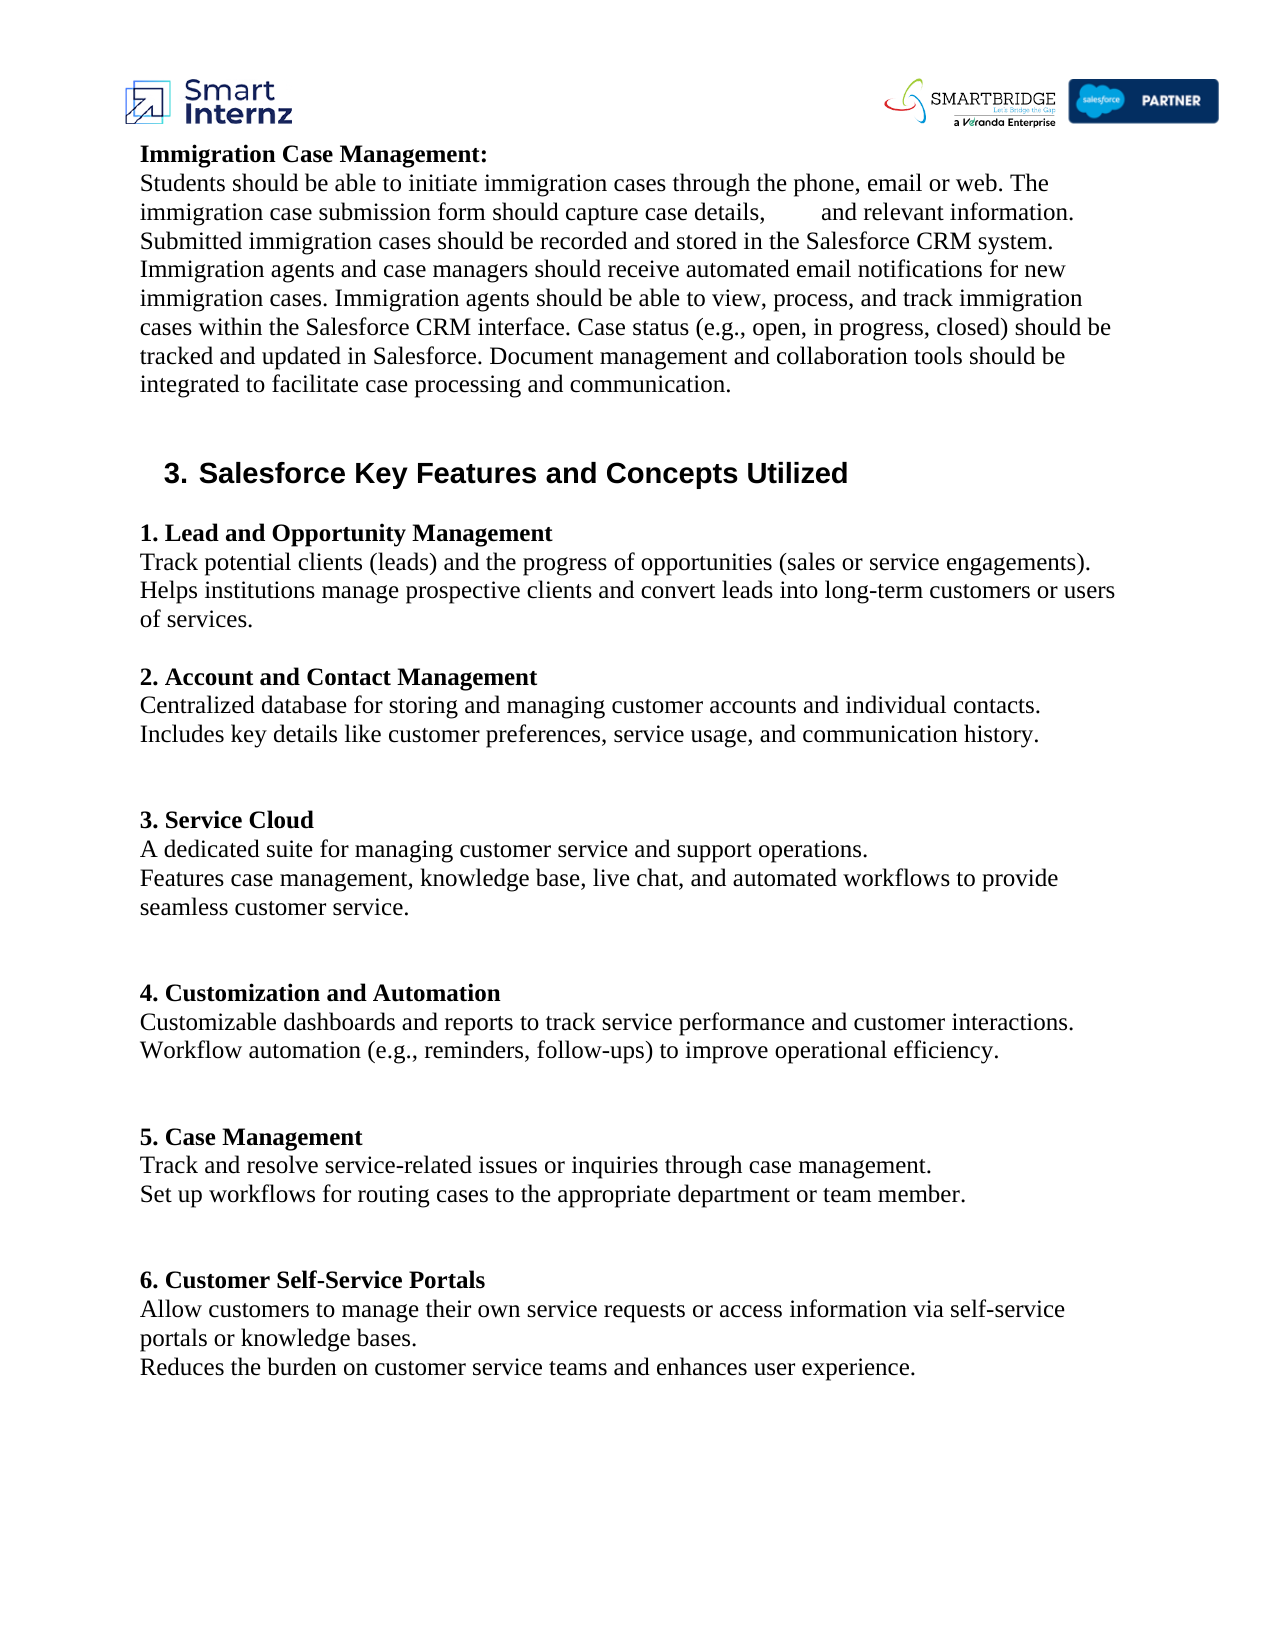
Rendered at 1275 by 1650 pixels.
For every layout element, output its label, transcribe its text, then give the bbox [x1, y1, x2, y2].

text A dedicated suite for managing customer service and support operations. [139, 834, 1129, 863]
list Salesforce Key Features and Concepts Utilized [164, 456, 1129, 489]
text Set up workflows for routing cases to the appropriate department or team member. [139, 1179, 1129, 1208]
text Includes key details like customer preferences, service usage, and communication history. [139, 719, 1129, 748]
picture [120, 79, 297, 124]
text Track potential clients (leads) and the progress of opportunities (sales or service engagements). [139, 547, 1129, 576]
text Centralized database for storing and managing customer accounts and individual contacts. [139, 691, 1129, 719]
text Reduces the burden on customer service teams and enhances user experience. [139, 1352, 1129, 1381]
text 6. Customer Self-Service Portals [139, 1266, 1129, 1294]
picture [875, 73, 1219, 132]
text 2. Account and Contact Management [139, 662, 1129, 691]
text Allow customers to manage their own service requests or access information via self-service portals or knowledge bases. [139, 1294, 1129, 1352]
text Customizable dashboards and reports to track service performance and customer interactions. [139, 1007, 1129, 1036]
text Immigration Case Management: Students should be able to initiate immigration cases through the phone, email or web. The immigration case submission form should capture case details, and relevant information. Submitted immigration cases should be recorded and stored in the Salesforce CRM system. Immigration agents and case managers should receive automated email notifications for new immigration cases. Immigration agents should be able to view, process, and track immigration cases within the Salesforce CRM interface. Case status (e.g., open, in progress, closed) should be tracked and updated in Salesforce. Document management and collaboration tools should be integrated to facilitate case processing and communication. [139, 139, 1129, 398]
text Helps institutions manage prospective clients and convert leads into long-term customers or users of services. [139, 576, 1129, 633]
text 1. Lead and Opportunity Management [139, 518, 1129, 547]
text Track and resolve service-related issues or inquiries through case management. [139, 1151, 1129, 1179]
text 5. Case Management [139, 1122, 1129, 1151]
text Features case management, knowledge base, live chat, and automated workflows to provide seamless customer service. [139, 863, 1129, 921]
text 4. Customization and Automation [139, 978, 1129, 1007]
text Workflow automation (e.g., reminders, follow-ups) to improve operational efficiency. [139, 1036, 1129, 1064]
text 3. Service Cloud [139, 806, 1129, 834]
